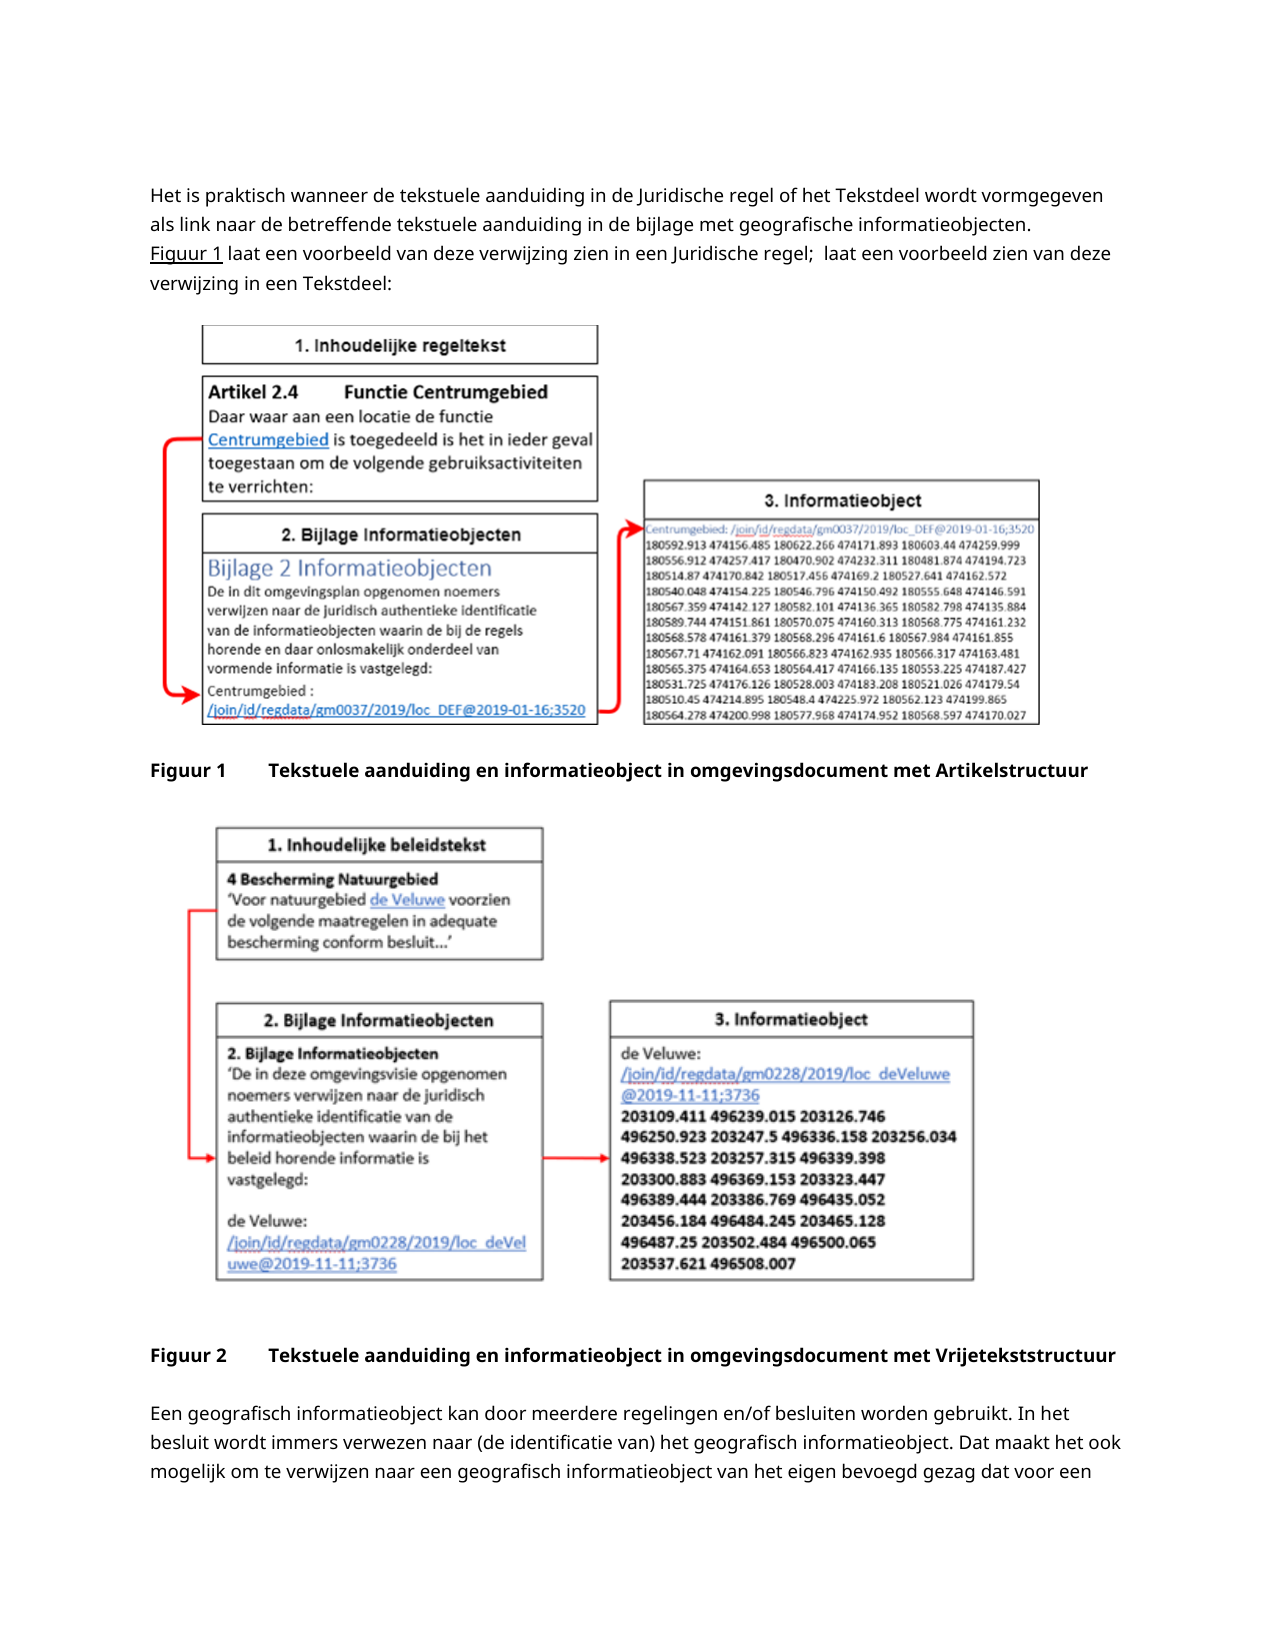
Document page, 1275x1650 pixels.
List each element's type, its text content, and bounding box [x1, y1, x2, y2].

text Figuur 12 laat een voorbeeld van deze verwijzing zien in een Juridische regel; Figuur 13 laat een voorbeeld zien van deze verwijzing in een Tekstdeel: [150, 237, 1125, 296]
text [150, 1397, 1125, 1485]
text Tekstuele aanduiding en informatieobject in omgevingsdocument met Vrijetekststructuur [150, 1339, 1125, 1368]
text Het is praktisch wanneer de tekstuele aanduiding in de Juridische regel of het Tekstdeel wordt vormgegeven als link naar de betreffende tekstuele aanduiding in de bijlage met geografische informatieobjecten. [150, 179, 1125, 237]
text Tekstuele aanduiding en informatieobject in omgevingsdocument met Artikelstructuur [150, 754, 1125, 783]
picture [150, 812, 1037, 1310]
picture [155, 325, 1041, 725]
